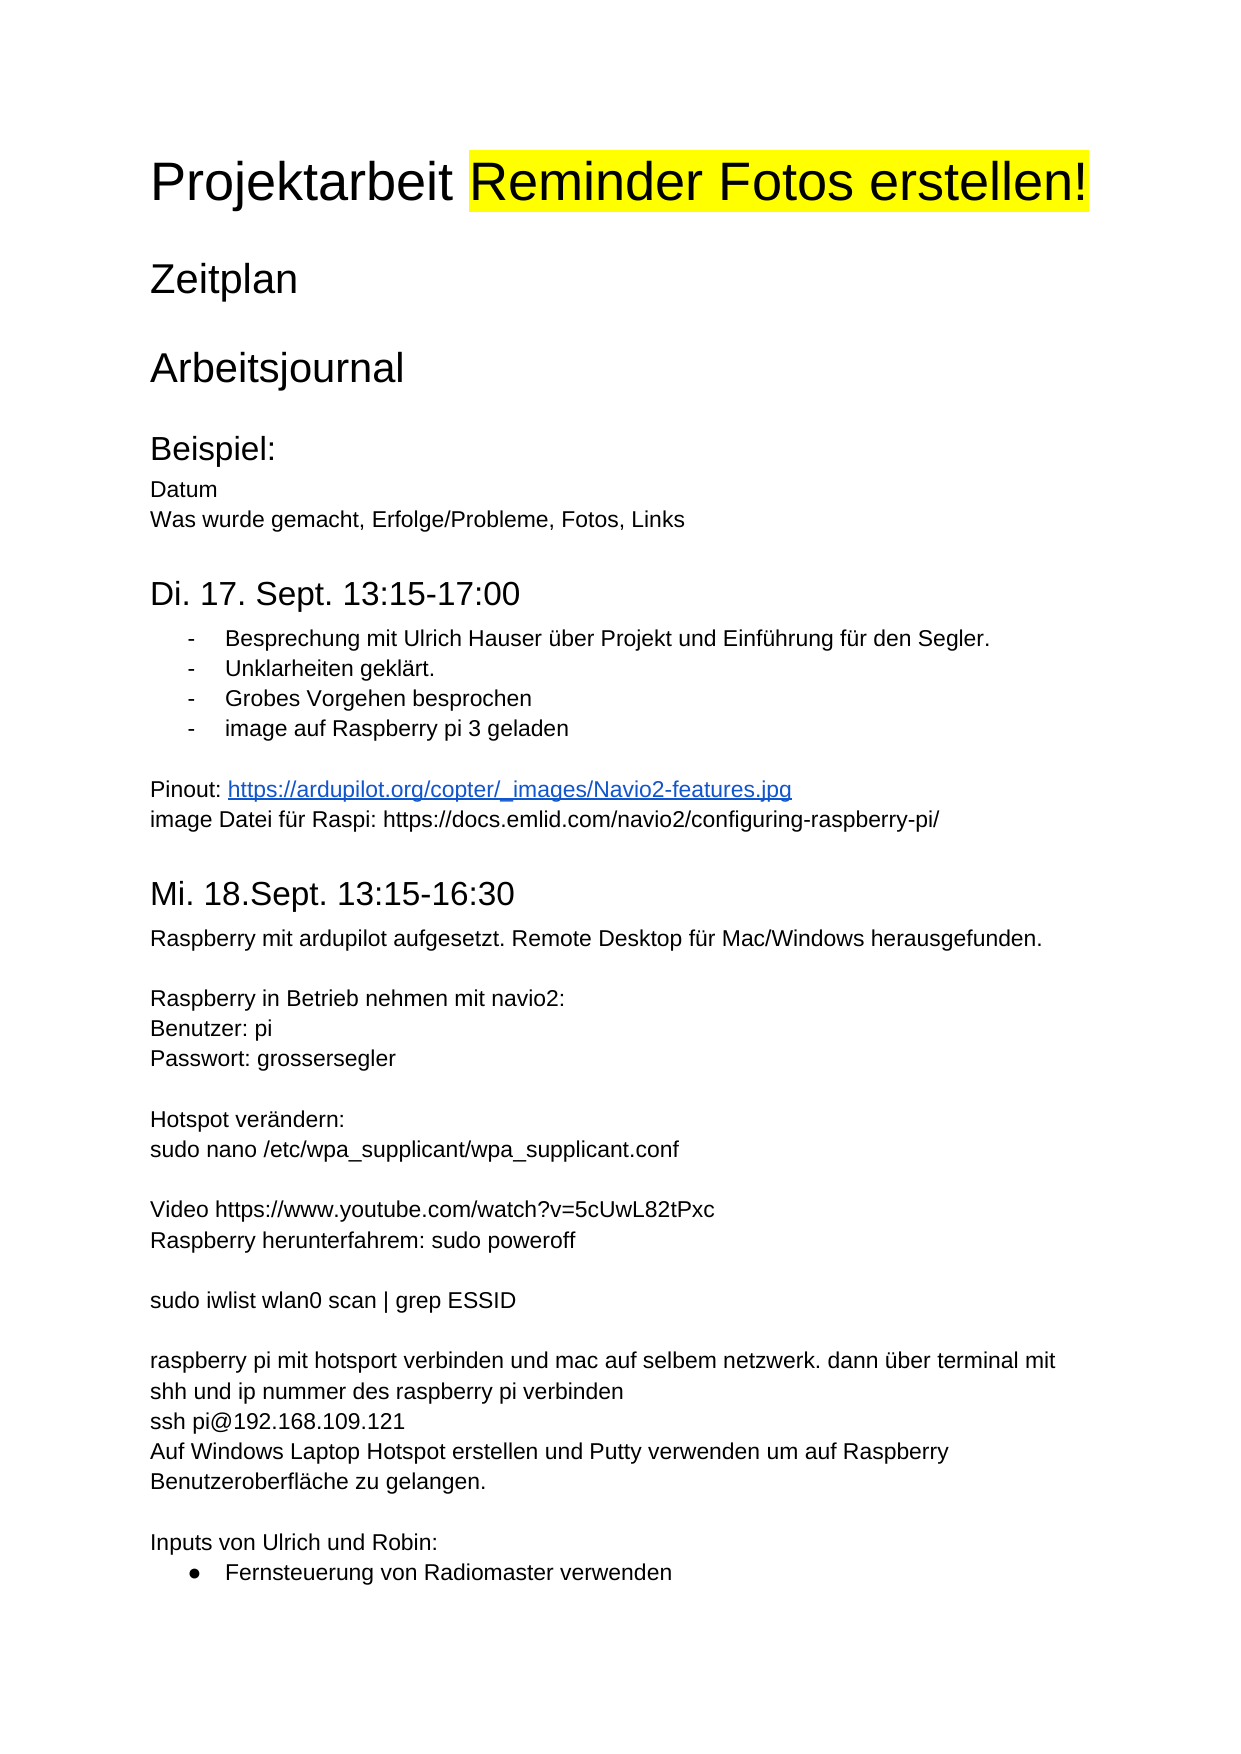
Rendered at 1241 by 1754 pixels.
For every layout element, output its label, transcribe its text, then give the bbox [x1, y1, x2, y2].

text Raspberry mit ardupilot aufgesetzt. Remote Desktop für Mac/Windows herausgefunden. [150, 924, 1090, 951]
list Besprechung mit Ulrich Hauser über Projekt und Einführung für den Segler. [187, 624, 1090, 651]
subtitle Arbeitsjournal [150, 343, 1090, 391]
text Inputs von Ulrich und Robin: [150, 1529, 1090, 1555]
text Datum [150, 476, 1090, 502]
text Raspberry herunterfahrem: sudo poweroff [150, 1227, 1090, 1253]
text sudo nano /etc/wpa_supplicant/wpa_supplicant.conf [150, 1136, 1090, 1162]
list Fernsteuerung von Radiomaster verwenden [187, 1559, 1090, 1585]
subtitle Di. 17. Sept. 13:15-17:00 [150, 574, 1090, 612]
text sudo iwlist wlan0 scan | grep ESSID [150, 1287, 1090, 1313]
text Pinout: https://ardupilot.org/copter/_images/Navio2-features.jpg [150, 776, 1090, 802]
text Video https://www.youtube.com/watch?v=5cUwL82tPxc [150, 1196, 1090, 1223]
text Auf Windows Laptop Hotspot erstellen und Putty verwenden um auf Raspberry Benutzeroberfläche zu gelangen. [150, 1438, 1090, 1494]
text image Datei für Raspi: https://docs.emlid.com/navio2/configuring-raspberry-pi/ [150, 806, 1090, 832]
subtitle Beispiel: [150, 429, 1090, 467]
text Hotspot verändern: [150, 1106, 1090, 1132]
text Passwort: grossersegler [150, 1045, 1090, 1072]
list Unklarheiten geklärt. [187, 655, 1090, 681]
subtitle Mi. 18.Sept. 13:15-16:30 [150, 873, 1090, 912]
list image auf Raspberry pi 3 geladen [187, 715, 1090, 742]
text ssh pi@192.168.109.121 [150, 1408, 1090, 1434]
subtitle Zeitplan [150, 254, 1090, 302]
title Projektarbeit Reminder Fotos erstellen! [150, 150, 469, 212]
text Was wurde gemacht, Erfolge/Probleme, Fotos, Links [150, 506, 1090, 532]
list Grobes Vorgehen besprochen [187, 685, 1090, 711]
text raspberry pi mit hotsport verbinden und mac auf selbem netzwerk. dann über terminal mit shh und ip nummer des raspberry pi verbinden [150, 1347, 1090, 1404]
text Benutzer: pi [150, 1015, 1090, 1041]
text Raspberry in Betrieb nehmen mit navio2: [150, 985, 1090, 1011]
